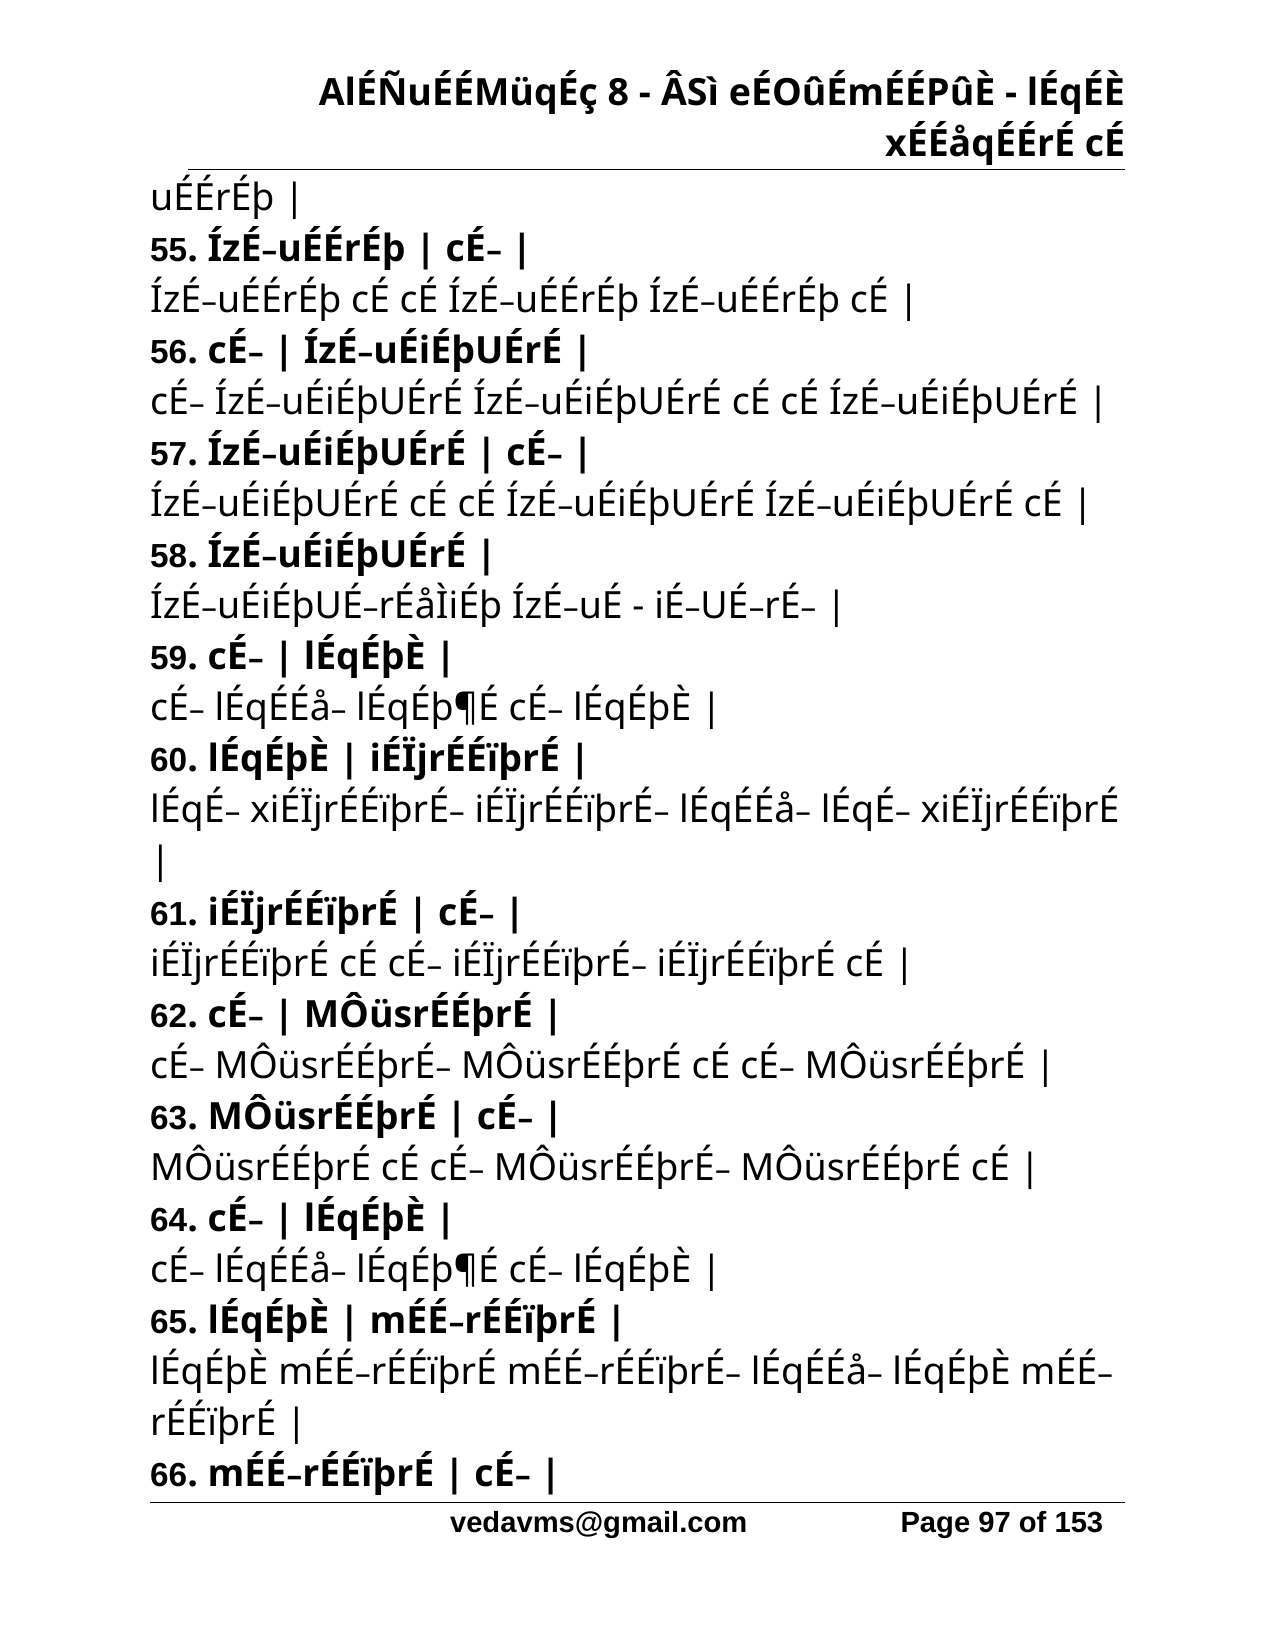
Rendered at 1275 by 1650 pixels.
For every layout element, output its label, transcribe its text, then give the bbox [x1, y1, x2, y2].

text 60. lÉqÉþÈ | iÉÏjrÉÉïþrÉ | [150, 732, 1125, 783]
text 57. ÍzÉ–uÉiÉþUÉrÉ | cÉ– | [150, 425, 1125, 476]
text 61. iÉÏjrÉÉïþrÉ | cÉ– | [150, 885, 1125, 936]
text ÍzÉ–uÉiÉþUÉrÉ cÉ cÉ ÍzÉ–uÉiÉþUÉrÉ ÍzÉ–uÉiÉþUÉrÉ cÉ | [150, 476, 1125, 527]
text iÉÏjrÉÉïþrÉ cÉ cÉ– iÉÏjrÉÉïþrÉ– iÉÏjrÉÉïþrÉ cÉ | [150, 936, 1125, 987]
text lÉqÉþÈ ÍzÉ–uÉÉrÉþ ÍzÉ–uÉÉrÉ– lÉqÉÉå– lÉqÉþÈ ÍzÉ–uÉÉrÉþ | [150, 170, 1125, 221]
text 59. cÉ– | lÉqÉþÈ | [150, 629, 1125, 681]
text lÉqÉþÈ mÉÉ–rÉÉïþrÉ mÉÉ–rÉÉïþrÉ– lÉqÉÉå– lÉqÉþÈ mÉÉ–rÉÉïþrÉ | [150, 1344, 1125, 1446]
text lÉqÉ– xiÉÏjrÉÉïþrÉ– iÉÏjrÉÉïþrÉ– lÉqÉÉå– lÉqÉ– xiÉÏjrÉÉïþrÉ | [150, 783, 1125, 885]
text MÔüsrÉÉþrÉ cÉ cÉ– MÔüsrÉÉþrÉ– MÔüsrÉÉþrÉ cÉ | [150, 1140, 1125, 1191]
text ÍzÉ–uÉÉrÉþ cÉ cÉ ÍzÉ–uÉÉrÉþ ÍzÉ–uÉÉrÉþ cÉ | [150, 272, 1125, 323]
text 63. MÔüsrÉÉþrÉ | cÉ– | [150, 1089, 1125, 1140]
text 56. cÉ– | ÍzÉ–uÉiÉþUÉrÉ | [150, 323, 1125, 374]
text 58. ÍzÉ–uÉiÉþUÉrÉ | [150, 527, 1125, 578]
text cÉ– lÉqÉÉå– lÉqÉþ¶É cÉ– lÉqÉþÈ | [150, 1242, 1125, 1293]
text 65. lÉqÉþÈ | mÉÉ–rÉÉïþrÉ | [150, 1293, 1125, 1344]
text cÉ– ÍzÉ–uÉiÉþUÉrÉ ÍzÉ–uÉiÉþUÉrÉ cÉ cÉ ÍzÉ–uÉiÉþUÉrÉ | [150, 374, 1125, 425]
text cÉ– lÉqÉÉå– lÉqÉþ¶É cÉ– lÉqÉþÈ | [150, 681, 1125, 732]
text 55. ÍzÉ–uÉÉrÉþ | cÉ– | [150, 221, 1125, 272]
text 66. mÉÉ–rÉÉïþrÉ | cÉ– | [150, 1446, 1125, 1497]
text 62. cÉ– | MÔüsrÉÉþrÉ | [150, 987, 1125, 1038]
text 64. cÉ– | lÉqÉþÈ | [150, 1191, 1125, 1242]
text cÉ– MÔüsrÉÉþrÉ– MÔüsrÉÉþrÉ cÉ cÉ– MÔüsrÉÉþrÉ | [150, 1038, 1125, 1089]
text ÍzÉ–uÉiÉþUÉ–rÉåÌiÉþ ÍzÉ–uÉ - iÉ–UÉ–rÉ– | [150, 578, 1125, 629]
